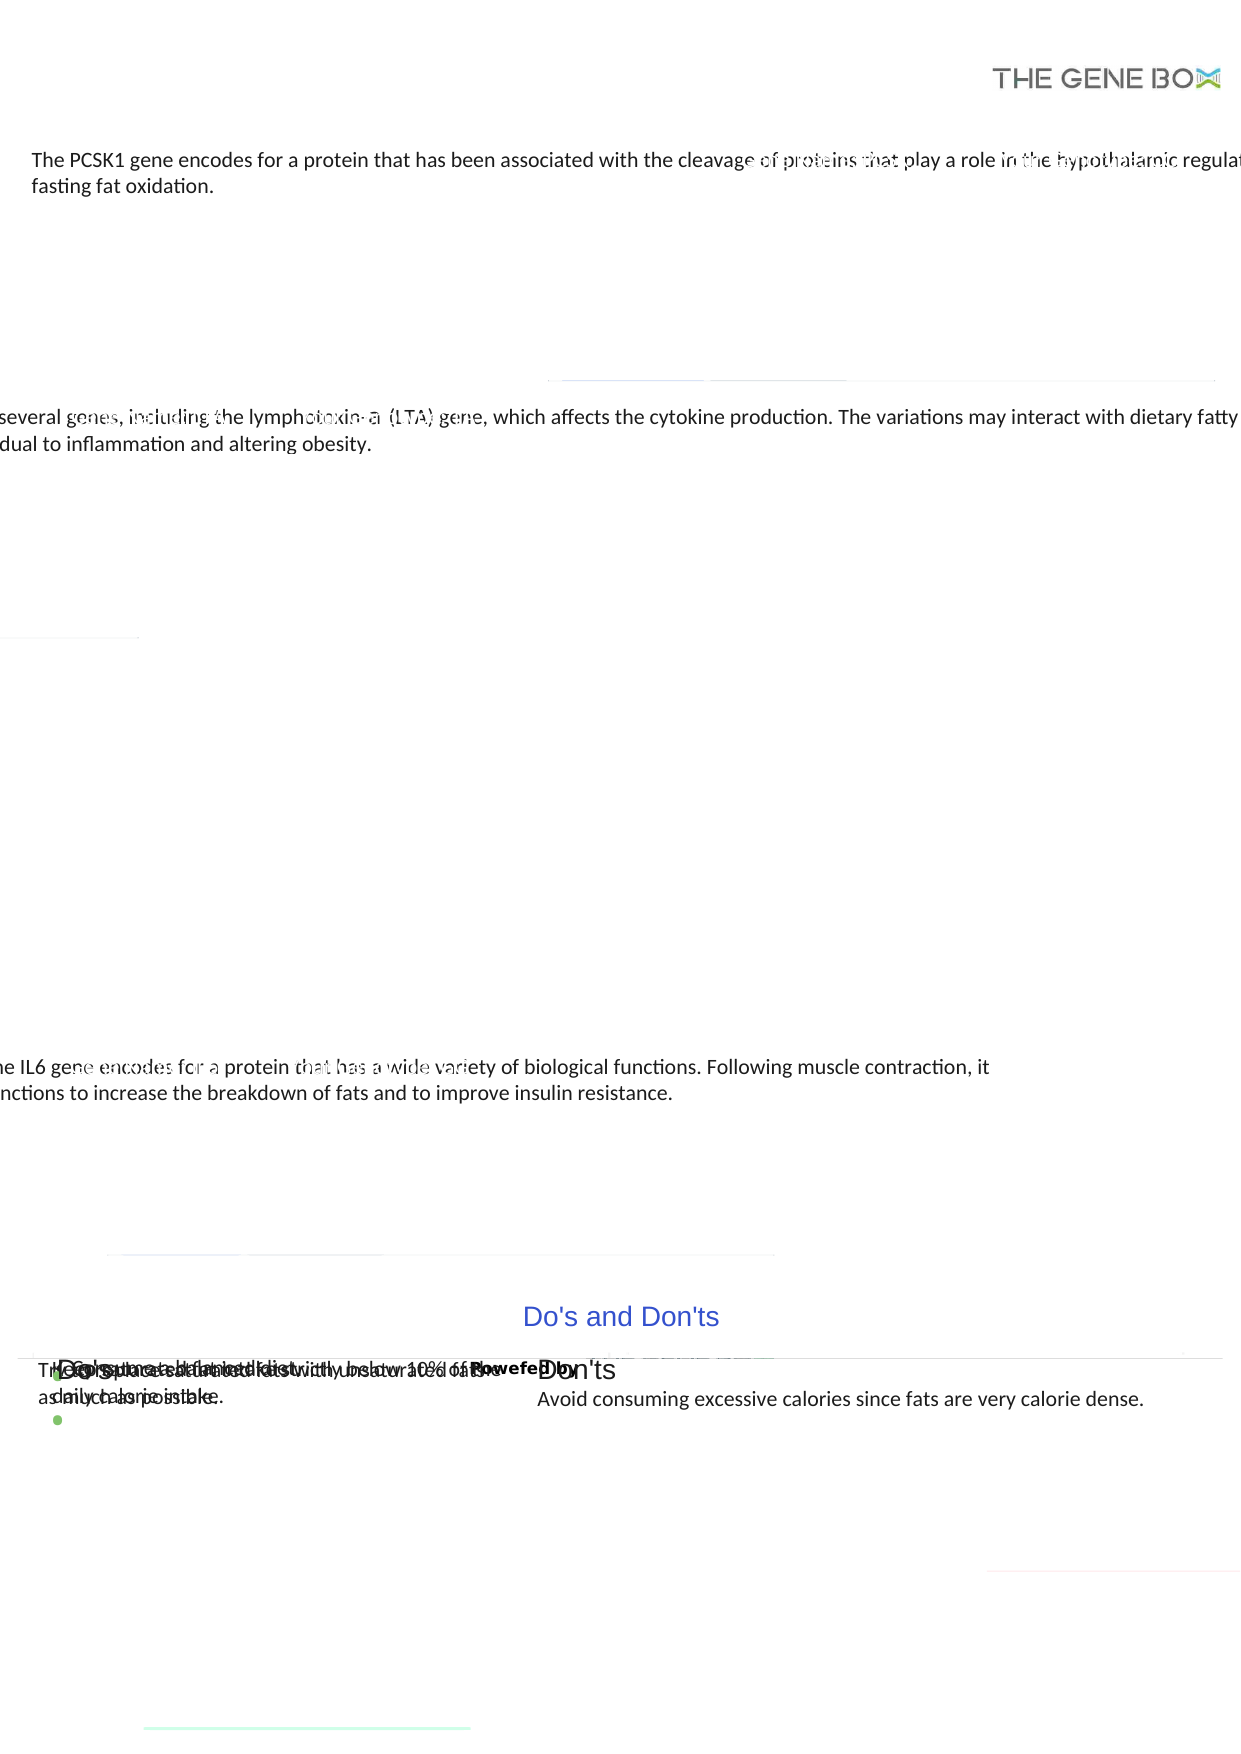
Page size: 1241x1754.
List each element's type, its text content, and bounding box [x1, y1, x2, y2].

picture [992, 65, 1221, 91]
text Do's and Don'ts [18, 1300, 1223, 1332]
picture [28, 1352, 774, 1359]
